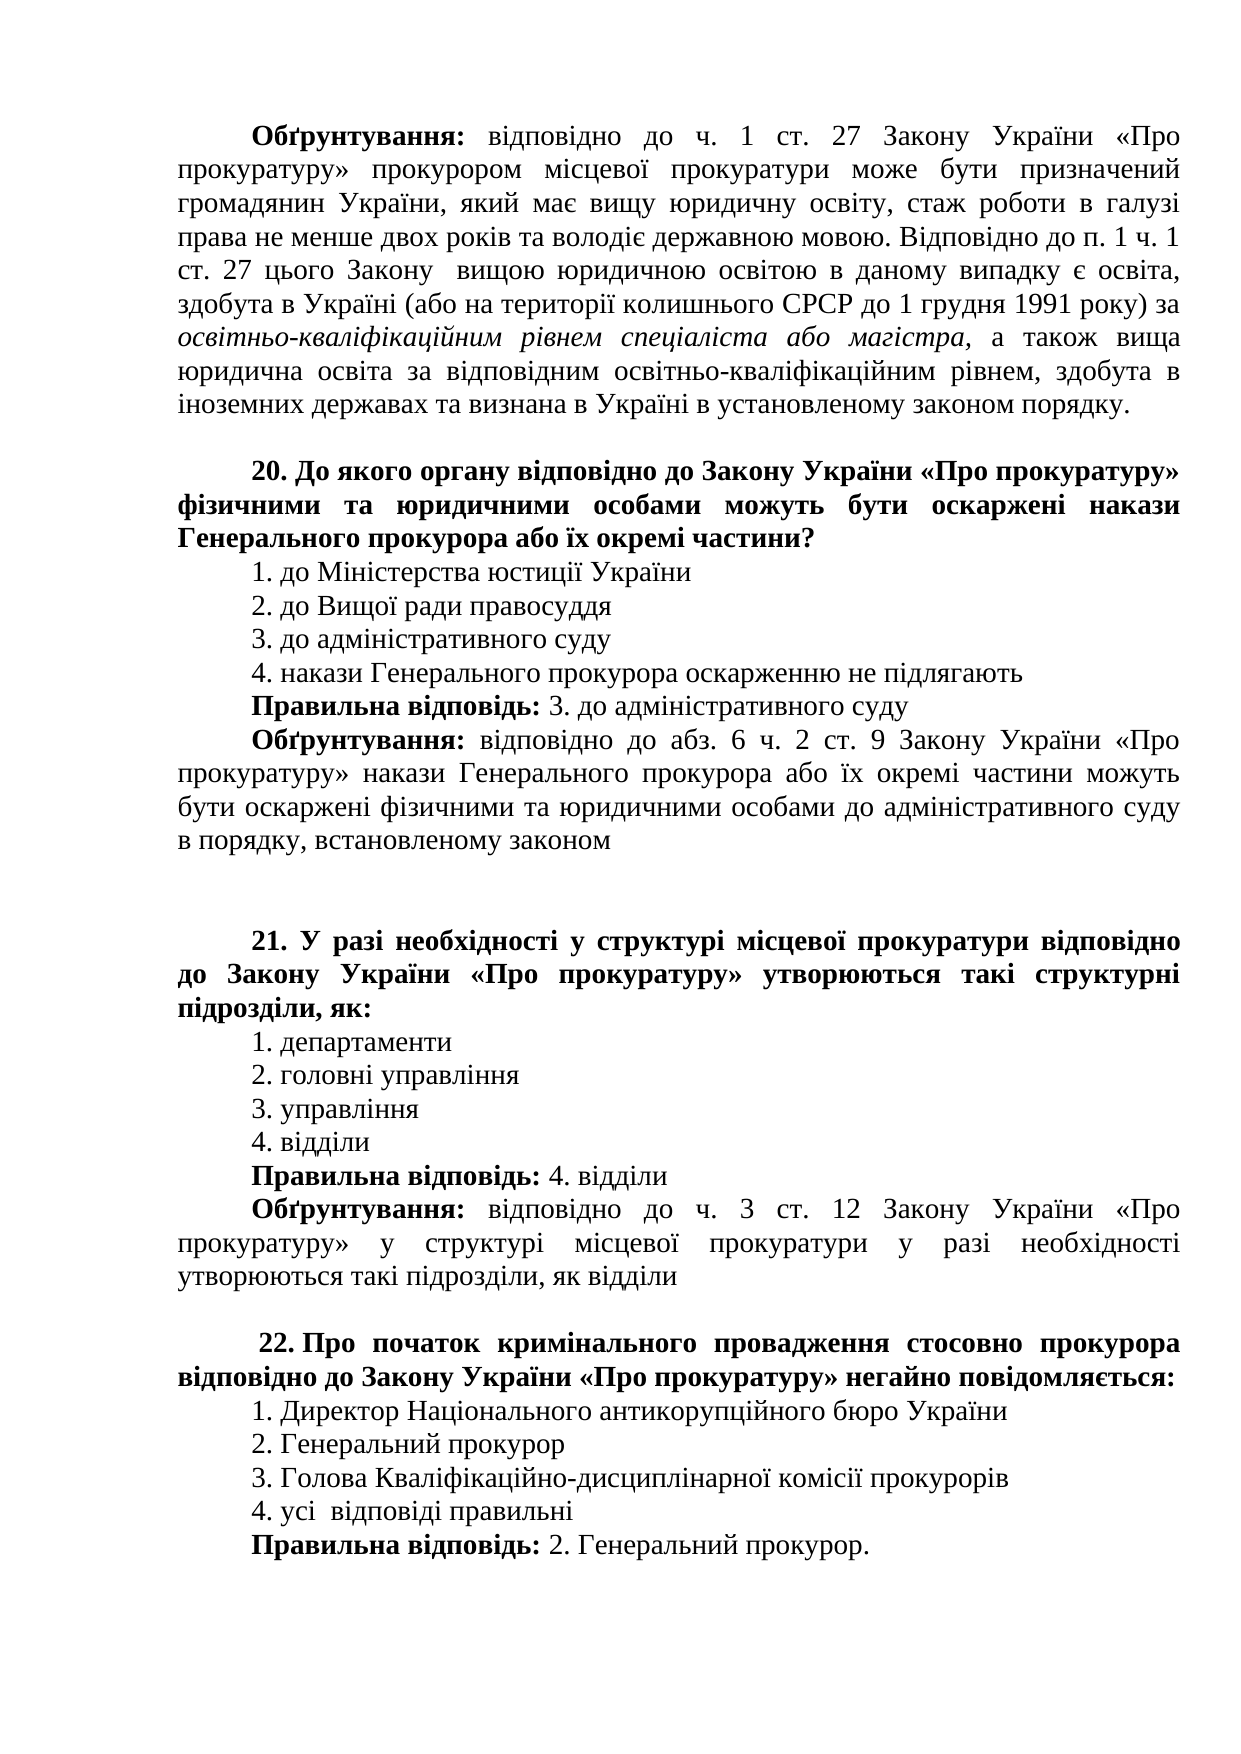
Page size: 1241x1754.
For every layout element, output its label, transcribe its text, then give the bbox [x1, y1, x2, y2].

list 4. відділи [177, 1124, 1181, 1158]
list 2. Генеральний прокурор [177, 1426, 1181, 1460]
list 2. до Вищої ради правосуддя [177, 588, 1181, 621]
list 4. усі відповіді правильні [177, 1493, 1181, 1527]
text Обґрунтування: відповідно до ч. 3 ст. 12 Закону України «Про прокуратуру» у структурі місцевої прокуратури у разі необхідності утворюються такі підрозділи, як відділи [177, 1191, 1181, 1292]
list 1. Директор Національного антикорупційного бюро України [177, 1393, 1181, 1426]
text 20. До якого органу відповідно до Закону України «Про прокуратуру» фізичними та юридичними особами можуть бути оскаржені накази Генерального прокурора або їх окремі частини? [177, 453, 1181, 554]
text Обґрунтування: відповідно до абз. 6 ч. 2 ст. 9 Закону України «Про прокуратуру» накази Генерального прокурора або їх окремі частини можуть бути оскаржені фізичними та юридичними особами до адміністративного суду в порядку, встановленому законом [177, 722, 1181, 856]
text Правильна відповідь: 4. відділи [177, 1158, 1181, 1191]
text 22. Про початок кримінального провадження стосовно прокурора відповідно до Закону України «Про прокуратуру» негайно повідомляється: [177, 1326, 1181, 1393]
text Правильна відповідь: 2. Генеральний прокурор. [177, 1527, 1181, 1560]
list 2. головні управління [177, 1057, 1181, 1091]
text 21. У разі необхідності у структурі місцевої прокуратури відповідно до Закону України «Про прокуратуру» утворюються такі структурні підрозділи, як: [177, 923, 1181, 1024]
text Обґрунтування: відповідно до ч. 1 ст. 27 Закону України «Про прокуратуру» прокурором місцевої прокуратури може бути призначений громадянин України, який має вищу юридичну освіту, стаж роботи в галузі права не менше двох років та володіє державною мовою. Відповідно до п. 1 ч. 1 ст. 27 цього Закону вищою юридичною освітою в даному випадку є освіта, здобута в Україні (або на території колишнього СРСР до 1 грудня 1991 року) за освітньо-кваліфікаційним рівнем спеціаліста або магістра, а також вища юридична освіта за відповідним освітньо-кваліфікаційним рівнем, здобута в іноземних державах та визнана в Україні в установленому законом порядку. [177, 118, 1181, 420]
list 4. накази Генерального прокурора оскарженню не підлягають [177, 655, 1181, 688]
text Правильна відповідь: 3. до адміністративного суду [177, 688, 1181, 722]
list 1. департаменти [177, 1024, 1181, 1057]
list 3. управління [177, 1091, 1181, 1124]
list 1. до Міністерства юстиції України [177, 554, 1181, 588]
list 3. до адміністративного суду [177, 621, 1181, 655]
list 3. Голова Кваліфікаційно-дисциплінарної комісії прокурорів [177, 1460, 1181, 1493]
